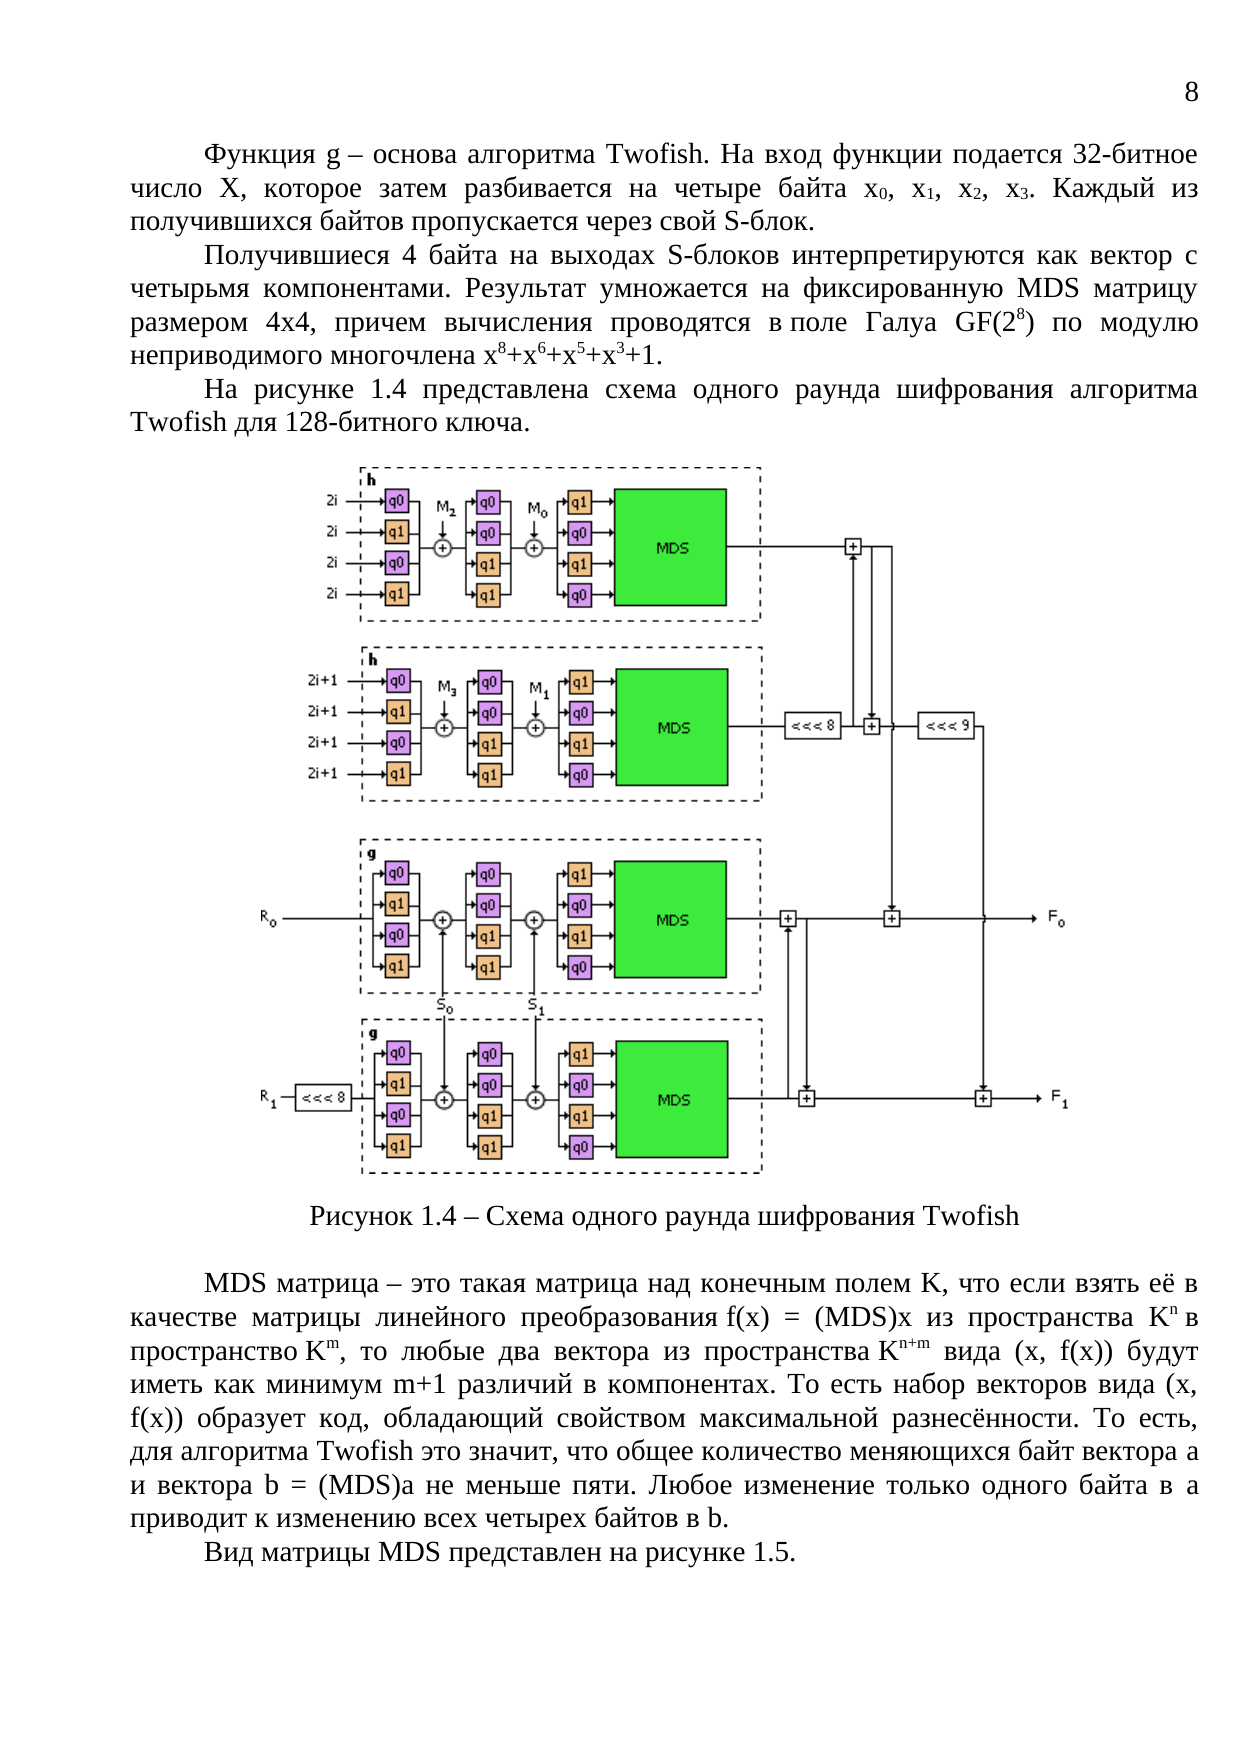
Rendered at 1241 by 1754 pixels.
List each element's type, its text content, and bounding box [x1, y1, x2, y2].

text На рисунке 1.4 представлена схема одного раунда шифрования алгоритма Twofish для 128-битного ключа. [130, 371, 1199, 438]
text Вид матрицы MDS представлен на рисунке 1.5. [130, 1534, 1199, 1567]
text Получившиеся 4 байта на выходах S-блоков интерпретируются как вектор с четырьмя компонентами. Результат умножается на фиксированную MDS матрицу размером 4x4, причем вычисления проводятся в поле Галуа GF(28) по модулю неприводимого многочлена x8+x6+x5+x3+1. [130, 237, 1199, 371]
text MDS матрица – это такая матрица над конечным полем K, что если взять её в качестве матрицы линейного преобразования f(x) = (MDS)x из пространства Kn в пространство Km, то любые два вектора из пространства Kn+m вида (x, f(x)) будут иметь как минимум m+1 различий в компонентах. То есть набор векторов вида (x, f(x)) образует код, обладающий свойством максимальной разнесённости. То есть, для алгоритма Twofish это значит, что общее количество меняющихся байт вектора a и вектора b = (MDS)a не меньше пяти. Любое изменение только одного байта в a приводит к изменению всех четырех байтов в b. [130, 1266, 1199, 1534]
text Рисунок 1.4 – Схема одного раунда шифрования Twofish [130, 1198, 1199, 1232]
text Функция g – основа алгоритма Twofish. На вход функции подается 32-битное число X, которое затем разбивается на четыре байта x0, x1, x2, x3. Каждый из получившихся байтов пропускается через свой S-блок. [130, 136, 1199, 237]
picture [261, 467, 1068, 1174]
